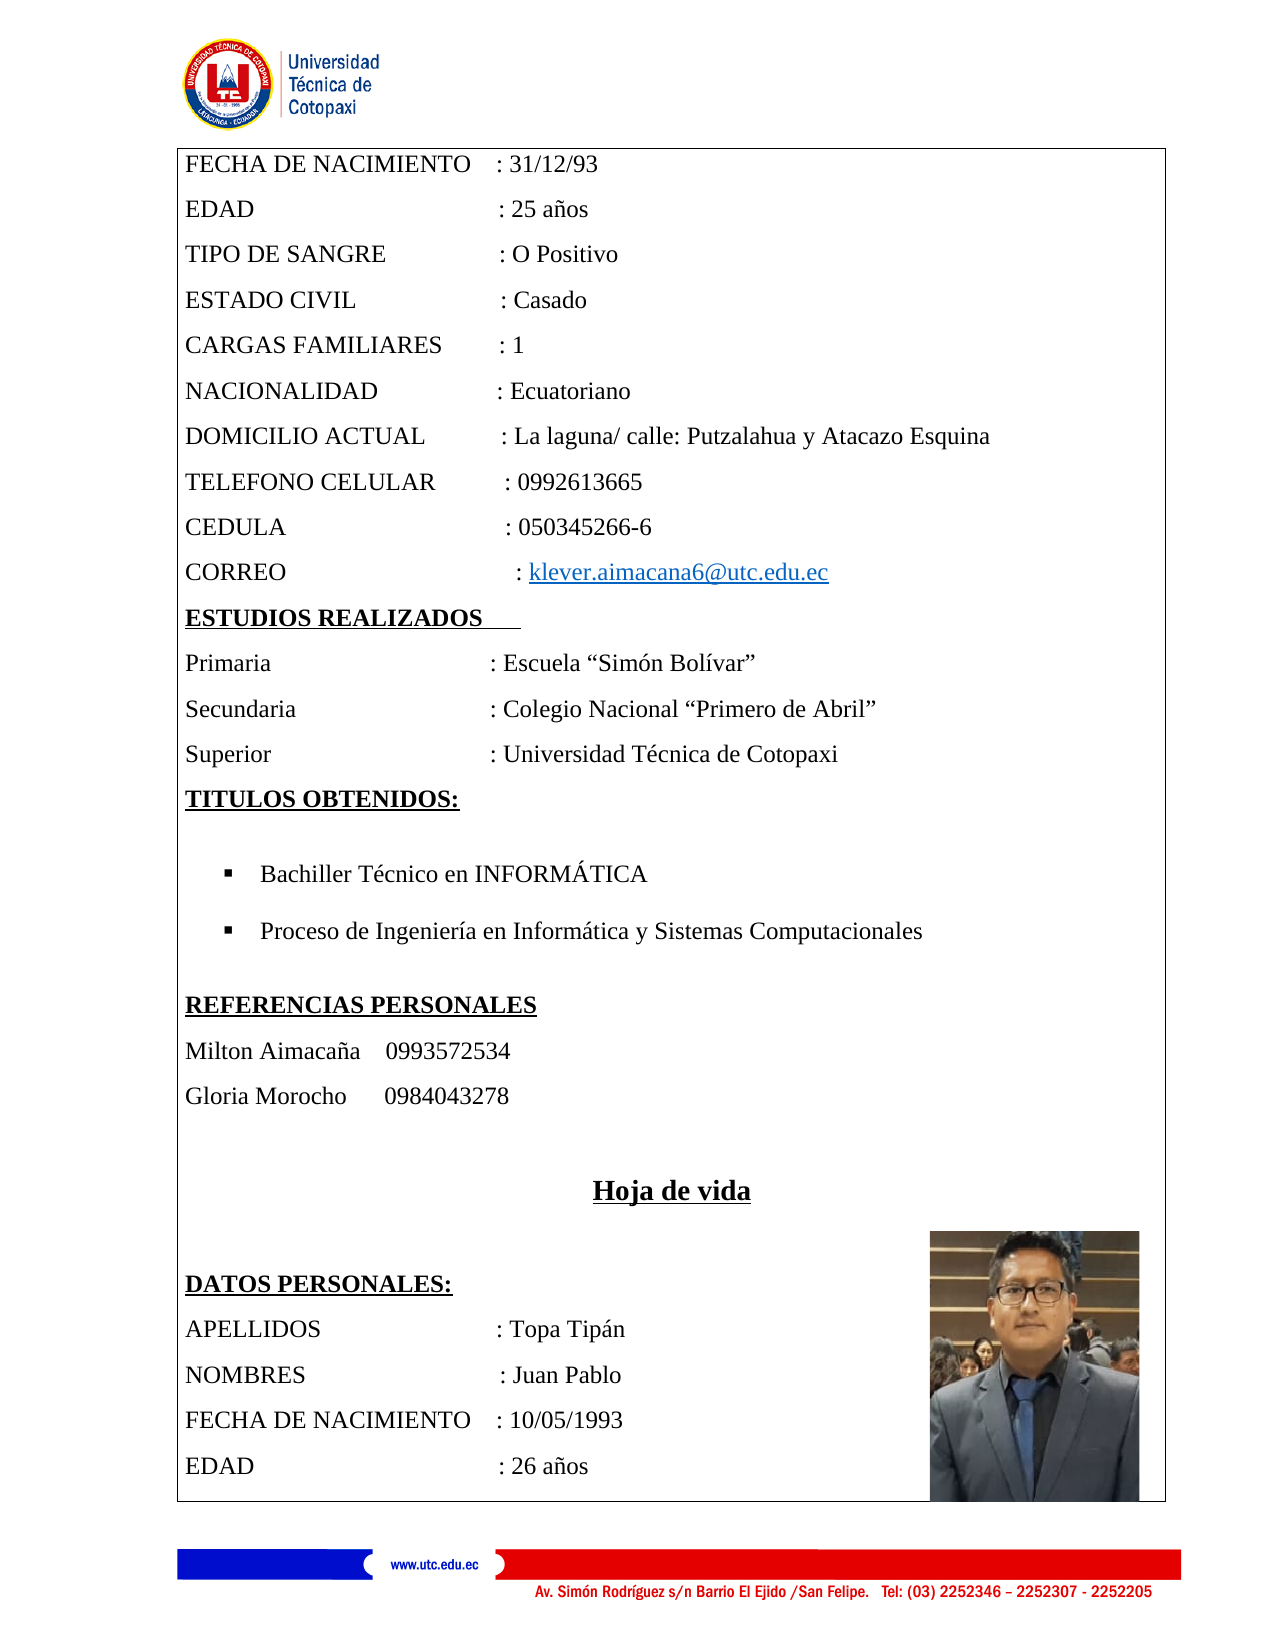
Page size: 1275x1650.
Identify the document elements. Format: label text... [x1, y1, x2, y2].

picture [177, 1549, 1182, 1600]
picture [177, 36, 387, 136]
picture [929, 1231, 1140, 1502]
